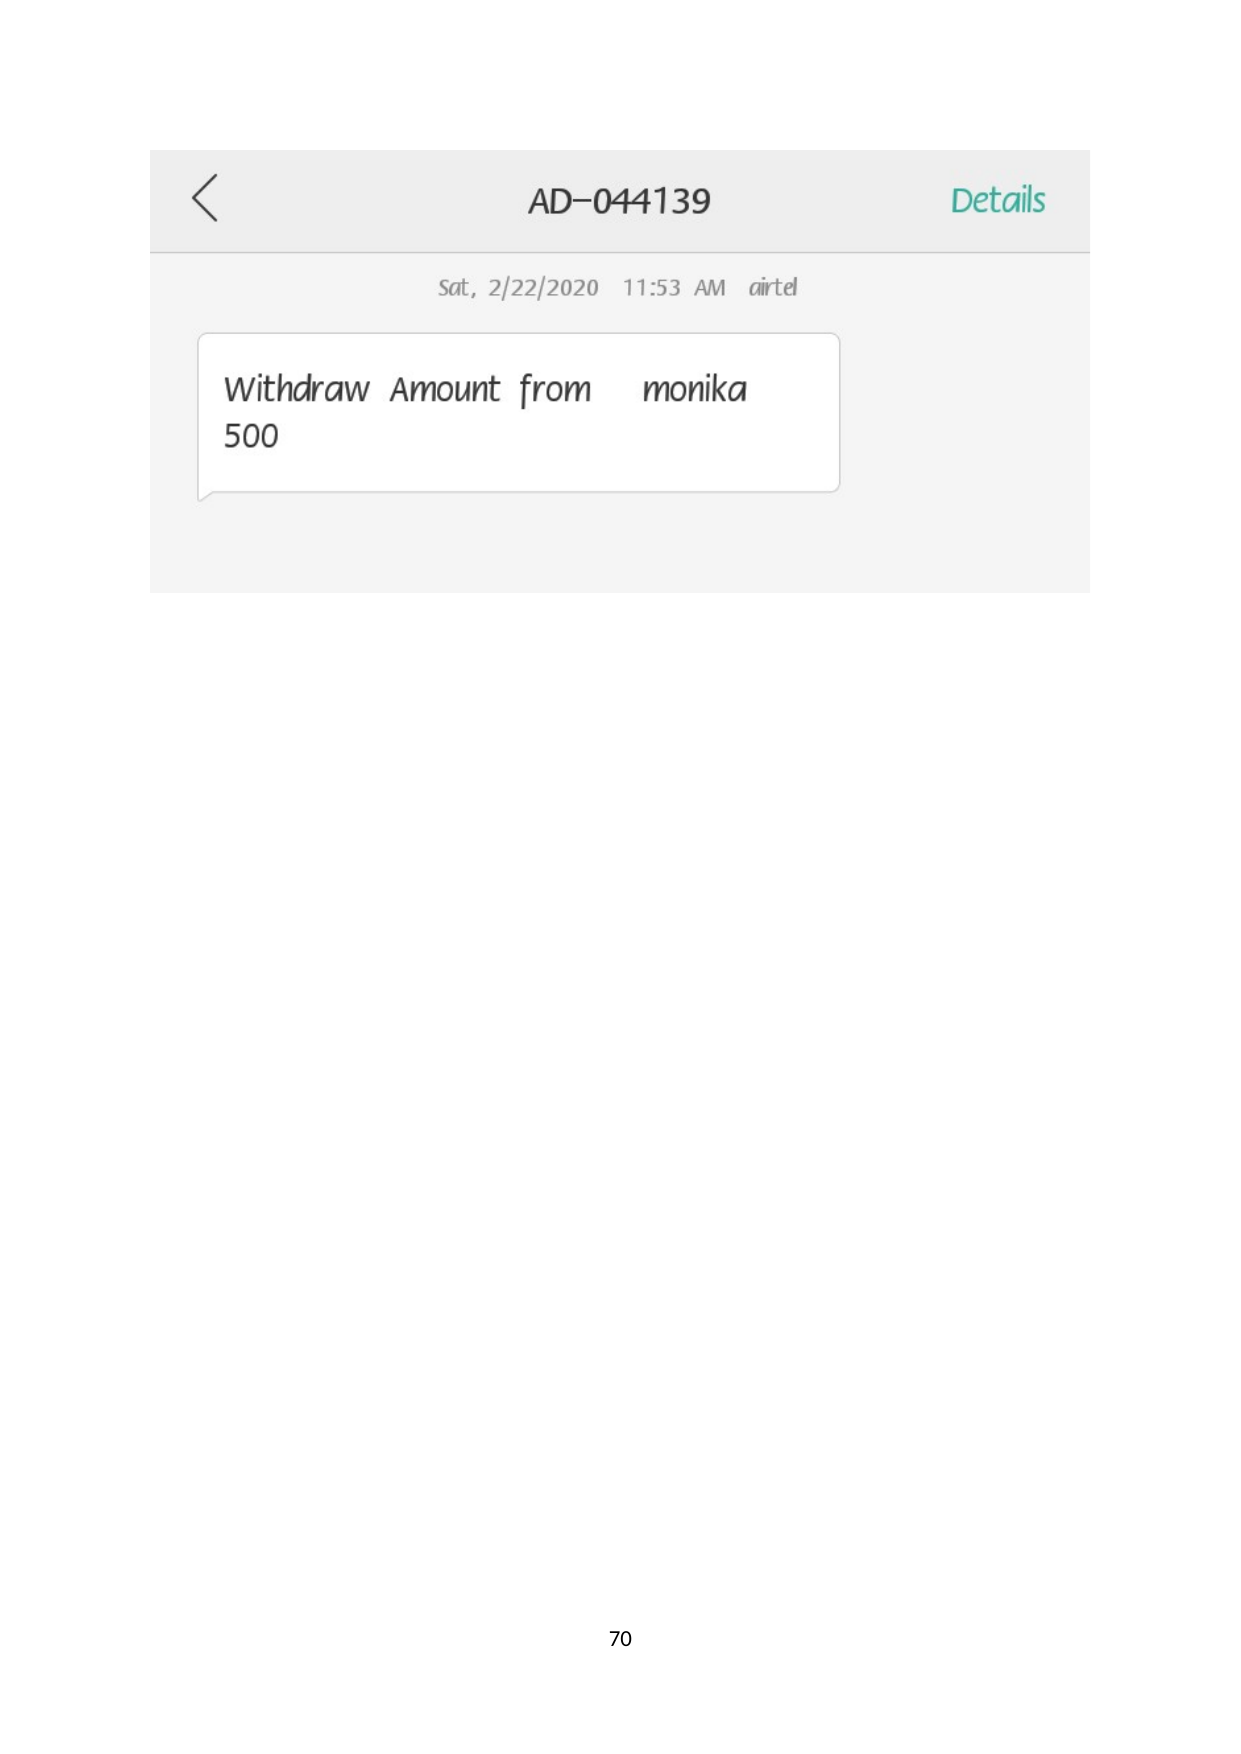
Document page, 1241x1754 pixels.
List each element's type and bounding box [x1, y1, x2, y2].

picture [150, 150, 1091, 593]
